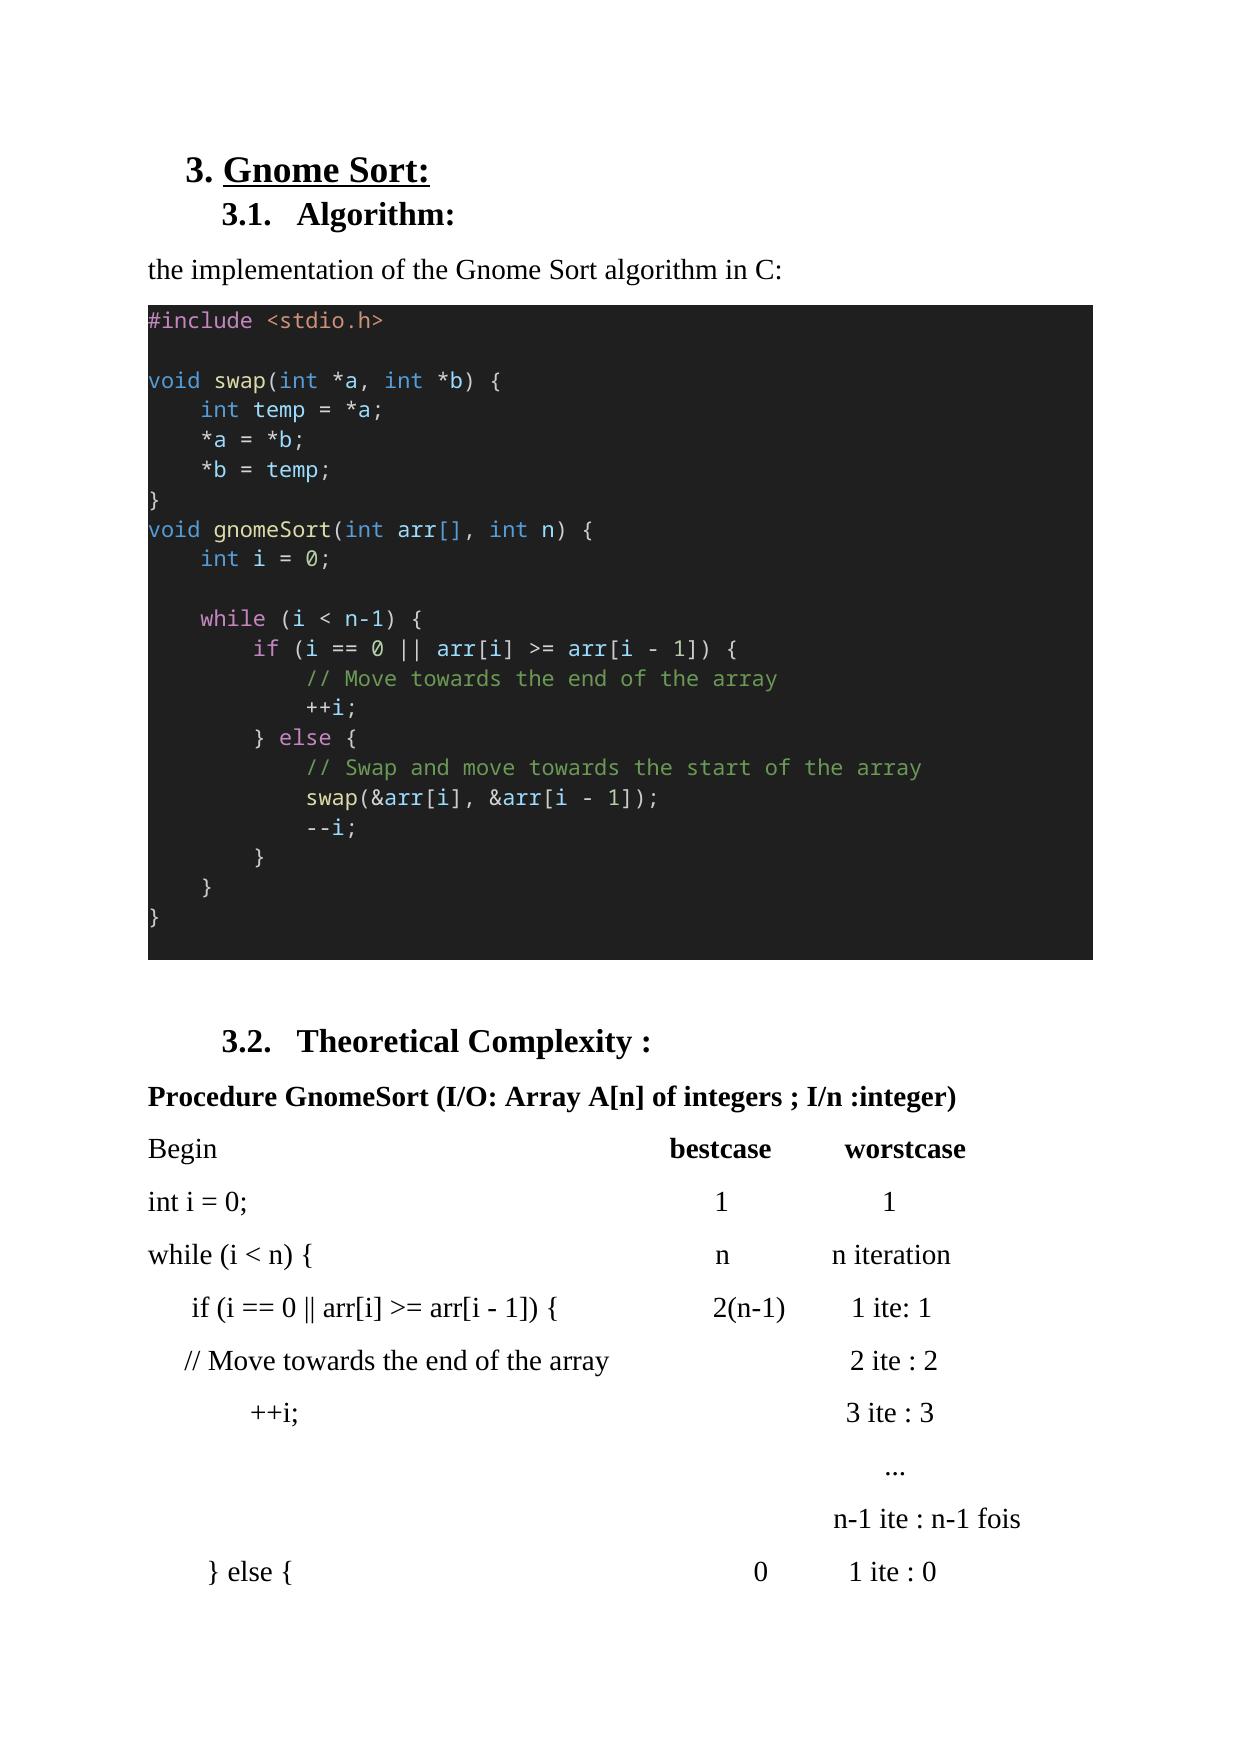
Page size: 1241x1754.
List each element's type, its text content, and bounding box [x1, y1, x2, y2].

text } else { 0 1 ite : 0 [148, 1554, 1093, 1588]
text } [148, 484, 1093, 513]
text void swap(int *a, int *b) { [148, 364, 1093, 394]
text while (i < n-1) { [148, 603, 1093, 633]
text } else { [148, 722, 1093, 752]
text --i; [148, 811, 1093, 841]
text if (i == 0 || arr[i] >= arr[i - 1]) { [148, 633, 1093, 662]
text *a = *b; [148, 424, 1093, 454]
text int temp = *a; [148, 394, 1093, 424]
text int i = 0; [148, 543, 1093, 573]
text int i = 0; 1 1 [148, 1184, 1093, 1218]
text #include <stdio.h> [148, 305, 1093, 335]
text n-1 ite : n-1 fois [148, 1501, 1093, 1535]
text ... [148, 1448, 1093, 1482]
list Gnome Sort: [185, 148, 1093, 191]
text *b = temp; [148, 454, 1093, 484]
text // Move towards the end of the array 2 ite : 2 [148, 1343, 1093, 1376]
list Theoretical Complexity : [221, 1021, 1093, 1059]
text // Swap and move towards the start of the array [148, 752, 1093, 782]
text Begin bestcase worstcase [148, 1132, 1093, 1165]
text void gnomeSort(int arr[], int n) { [148, 513, 1093, 543]
list Algorithm: [221, 194, 1093, 232]
text the implementation of the Gnome Sort algorithm in C: [148, 252, 1093, 286]
text ++i; [148, 692, 1093, 722]
text } [148, 871, 1093, 901]
text } [148, 901, 1093, 931]
text swap(&arr[i], &arr[i - 1]); [148, 782, 1093, 811]
text if (i == 0 || arr[i] >= arr[i - 1]) { 2(n-1) 1 ite: 1 [148, 1290, 1093, 1323]
text // Move towards the end of the array [148, 662, 1093, 692]
text } [148, 841, 1093, 871]
text ++i; 3 ite : 3 [148, 1396, 1093, 1429]
text Procedure GnomeSort (I/O: Array A[n] of integers ; I/n :integer) [148, 1079, 1093, 1113]
text while (i < n) { n n iteration [148, 1237, 1093, 1271]
